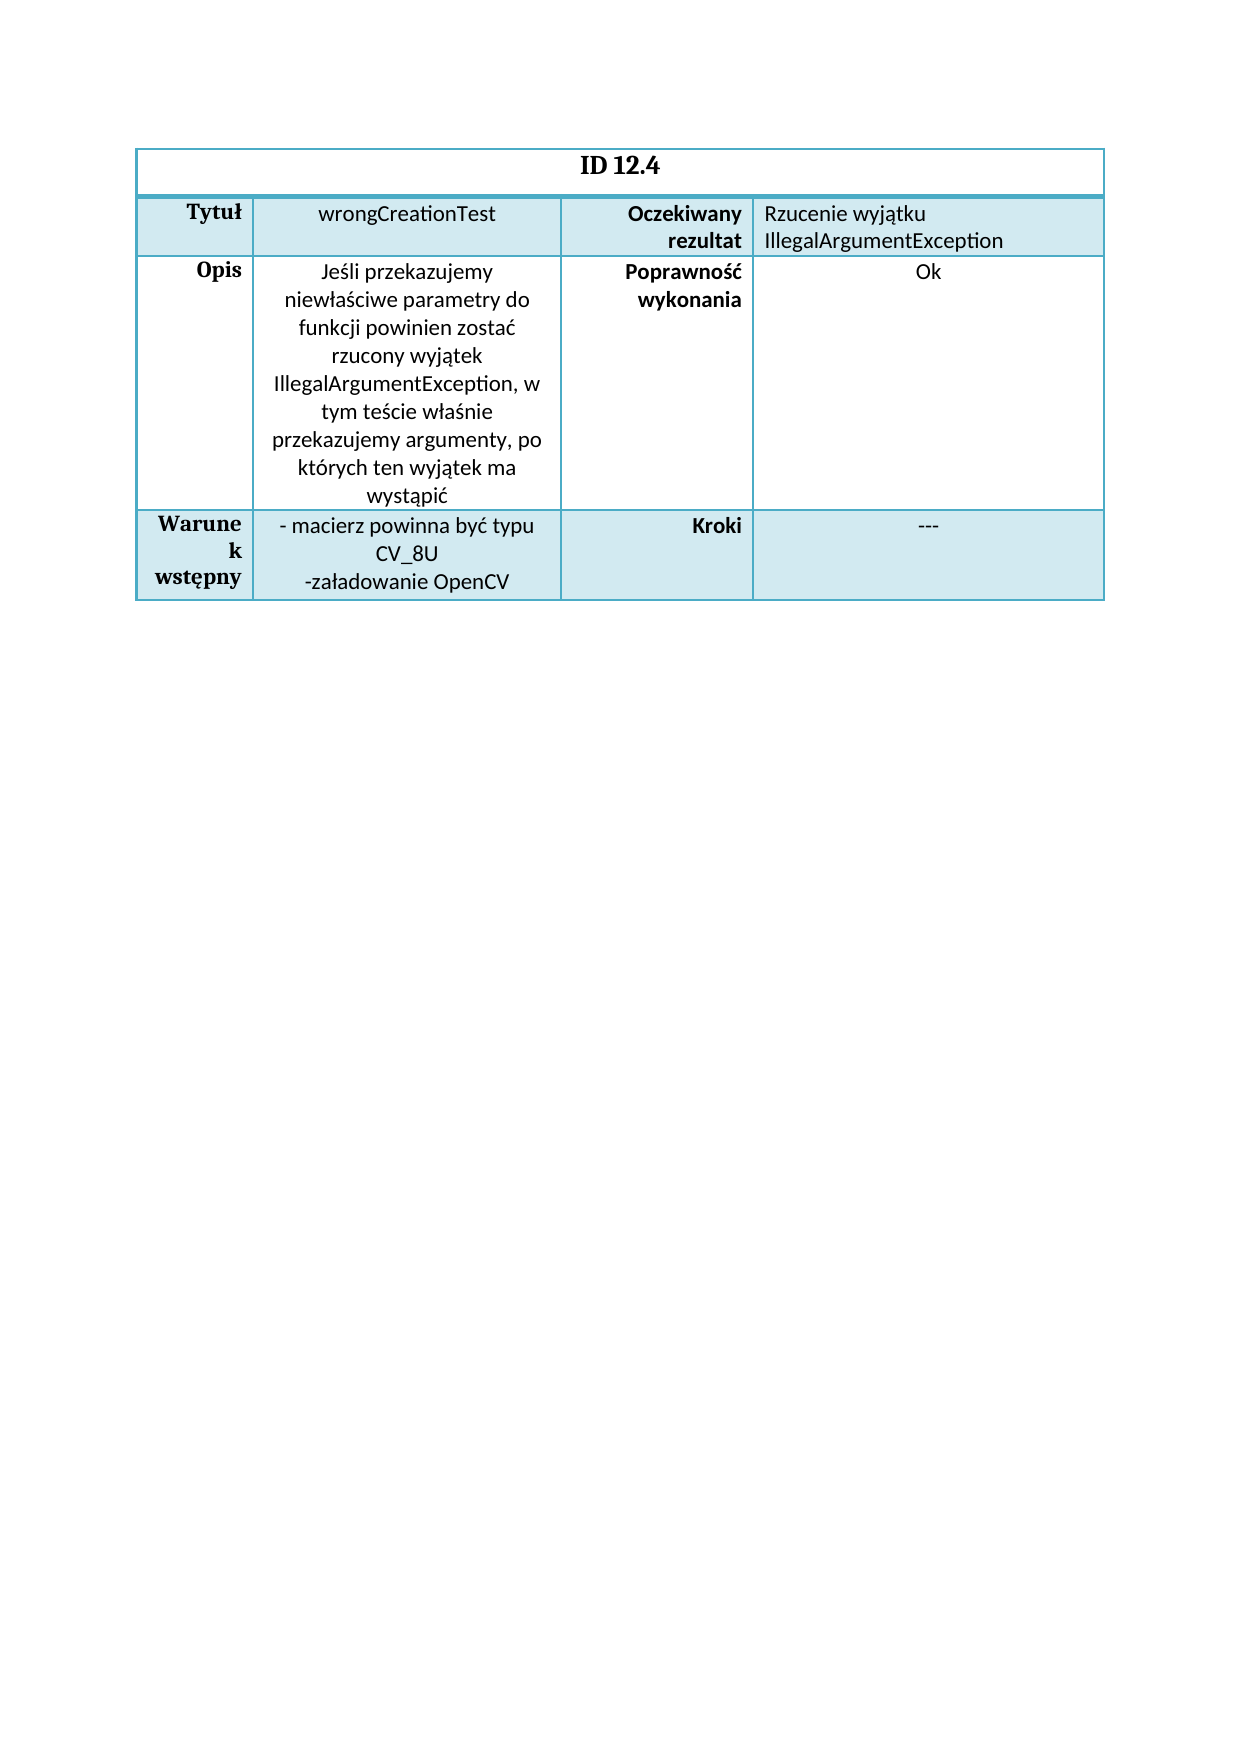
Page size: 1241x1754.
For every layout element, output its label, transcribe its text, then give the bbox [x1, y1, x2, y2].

table_cell Jeśli przekazujemy niewłaściwe parametry do funkcji powinien zostać rzucony wyjątek IllegalArgumentException, w tym teście właśnie przekazujemy argumenty, po których ten wyjątek ma wystąpić [254, 257, 560, 509]
table_cell wrongCreationTest [254, 199, 560, 255]
table_cell --- [754, 511, 1103, 599]
table_header ID 12.4 [138, 150, 1103, 194]
table_cell Opis [138, 257, 252, 509]
table_cell Rzucenie wyjątku IllegalArgumentException [754, 199, 1103, 255]
table_cell Poprawność wykonania [562, 257, 752, 509]
table_cell Warunek wstępny [138, 511, 252, 599]
table_cell - macierz powinna być typu CV_8U -załadowanie OpenCV [254, 511, 560, 599]
table_cell Kroki [562, 511, 752, 599]
table_cell Oczekiwany rezultat [562, 199, 752, 255]
table_cell Ok [754, 257, 1103, 509]
table_cell Tytuł [138, 199, 252, 255]
